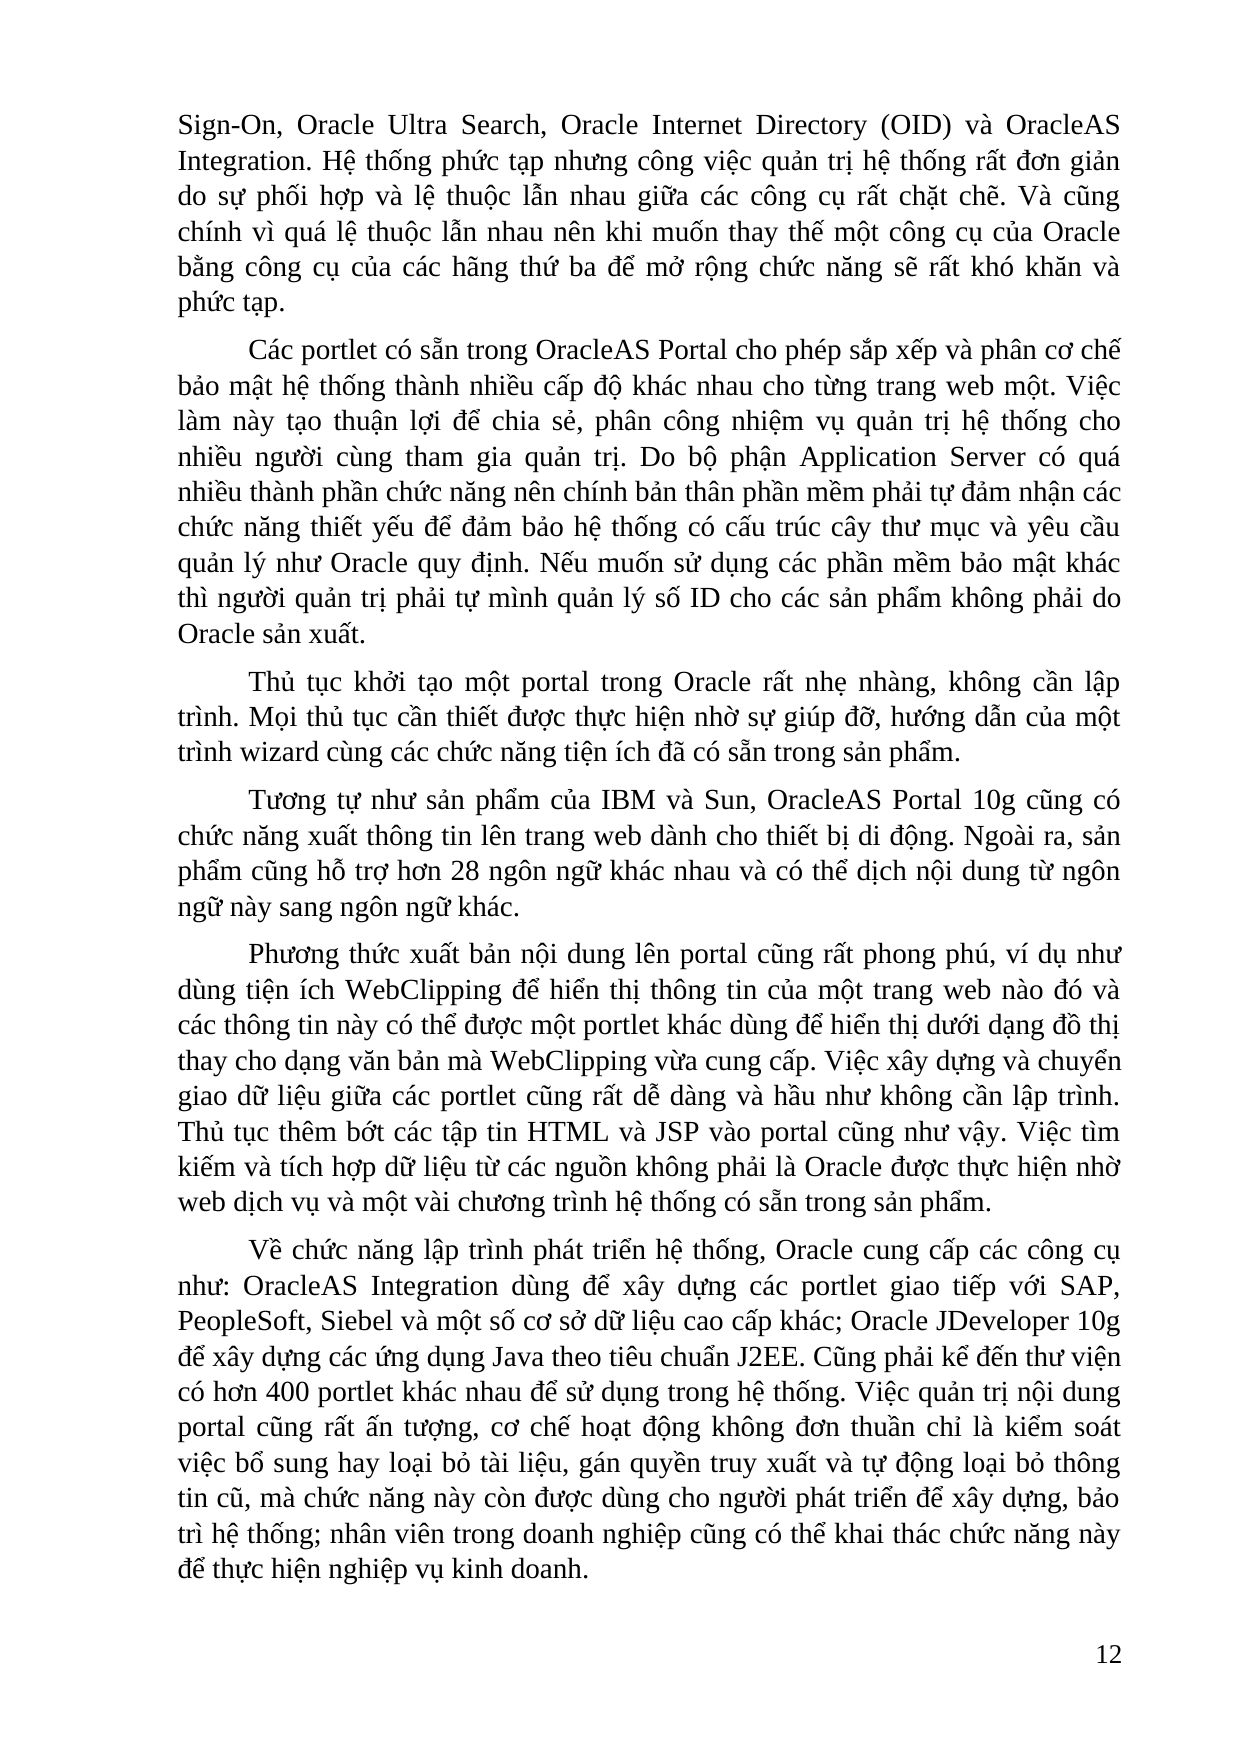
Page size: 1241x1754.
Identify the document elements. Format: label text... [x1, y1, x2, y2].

text Về chức năng lập trình phát triển hệ thống, Oracle cung cấp các công cụ như: OracleAS Integration dùng để xây dựng các portlet giao tiếp với SAP, PeopleSoft, Siebel và một số cơ sở dữ liệu cao cấp khác; Oracle JDeveloper 10g để xây dựng các ứng dụng Java theo tiêu chuẩn J2EE. Cũng phải kể đến thư viện có hơn 400 portlet khác nhau để sử dụng trong hệ thống. Việc quản trị nội dung portal cũng rất ấn tượng, cơ chế hoạt động không đơn thuần chỉ là kiểm soát việc bổ sung hay loại bỏ tài liệu, gán quyền truy xuất và tự động loại bỏ thông tin cũ, mà chức năng này còn được dùng cho người phát triển để xây dựng, bảo trì hệ thống; nhân viên trong doanh nghiệp cũng có thể khai thác chức năng này để thực hiện nghiệp vụ kinh doanh. [177, 1231, 1122, 1586]
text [177, 106, 1122, 319]
text Thủ tục khởi tạo một portal trong Oracle rất nhẹ nhàng, không cần lập trình. Mọi thủ tục cần thiết được thực hiện nhờ sự giúp đỡ, hướng dẫn của một trình wizard cùng các chức năng tiện ích đã có sẵn trong sản phẩm. [177, 663, 1122, 769]
text Tương tự như sản phẩm của IBM và Sun, OracleAS Portal 10g cũng có chức năng xuất thông tin lên trang web dành cho thiết bị di động. Ngoài ra, sản phẩm cũng hỗ trợ hơn 28 ngôn ngữ khác nhau và có thể dịch nội dung từ ngôn ngữ này sang ngôn ngữ khác. [177, 781, 1122, 923]
text Các portlet có sẵn trong OracleAS Portal cho phép sắp xếp và phân cơ chế bảo mật hệ thống thành nhiều cấp độ khác nhau cho từng trang web một. Việc làm này tạo thuận lợi để chia sẻ, phân công nhiệm vụ quản trị hệ thống cho nhiều người cùng tham gia quản trị. Do bộ phận Application Server có quá nhiều thành phần chức năng nên chính bản thân phần mềm phải tự đảm nhận các chức năng thiết yếu để đảm bảo hệ thống có cấu trúc cây thư mục và yêu cầu quản lý như Oracle quy định. Nếu muốn sử dụng các phần mềm bảo mật khác thì người quản trị phải tự mình quản lý số ID cho các sản phẩm không phải do Oracle sản xuất. [177, 331, 1122, 650]
text Phương thức xuất bản nội dung lên portal cũng rất phong phú, ví dụ như dùng tiện ích WebClipping để hiển thị thông tin của một trang web nào đó và các thông tin này có thể được một portlet khác dùng để hiển thị dưới dạng đồ thị thay cho dạng văn bản mà WebClipping vừa cung cấp. Việc xây dựng và chuyển giao dữ liệu giữa các portlet cũng rất dễ dàng và hầu như không cần lập trình. Thủ tục thêm bớt các tập tin HTML và JSP vào portal cũng như vậy. Việc tìm kiếm và tích hợp dữ liệu từ các nguồn không phải là Oracle được thực hiện nhờ web dịch vụ và một vài chương trình hệ thống có sẵn trong sản phẩm. [177, 936, 1122, 1219]
